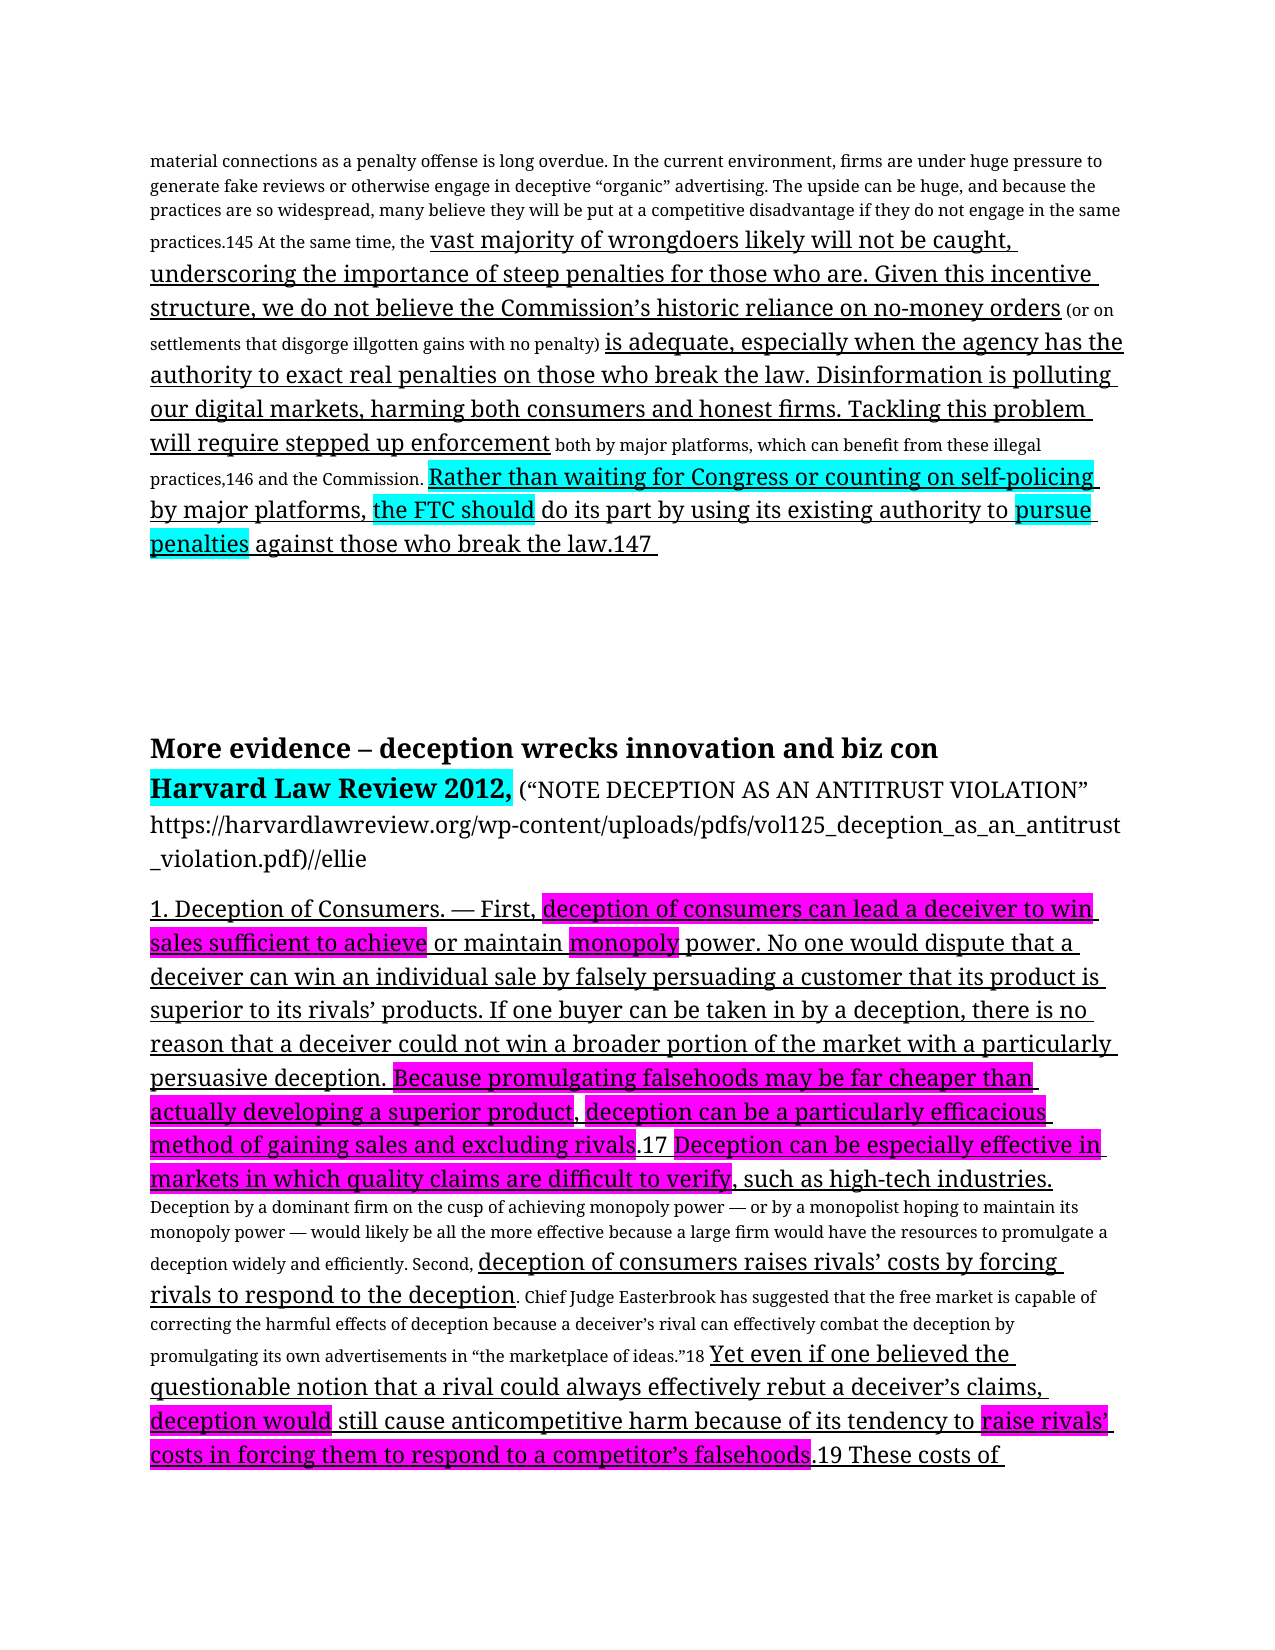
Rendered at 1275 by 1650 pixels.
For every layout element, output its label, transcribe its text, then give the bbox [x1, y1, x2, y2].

subtitle More evidence – deception wrecks innovation and biz con [150, 729, 1125, 766]
text Harvard Law Review 2012, (“NOTE DECEPTION AS AN ANTITRUST VIOLATION” https://harvardlawreview.org/wp-content/uploads/pdfs/vol125_deception_as_an_antitrust_violation.pdf)//ellie [150, 769, 1125, 874]
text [150, 150, 1125, 559]
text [150, 893, 1125, 1470]
